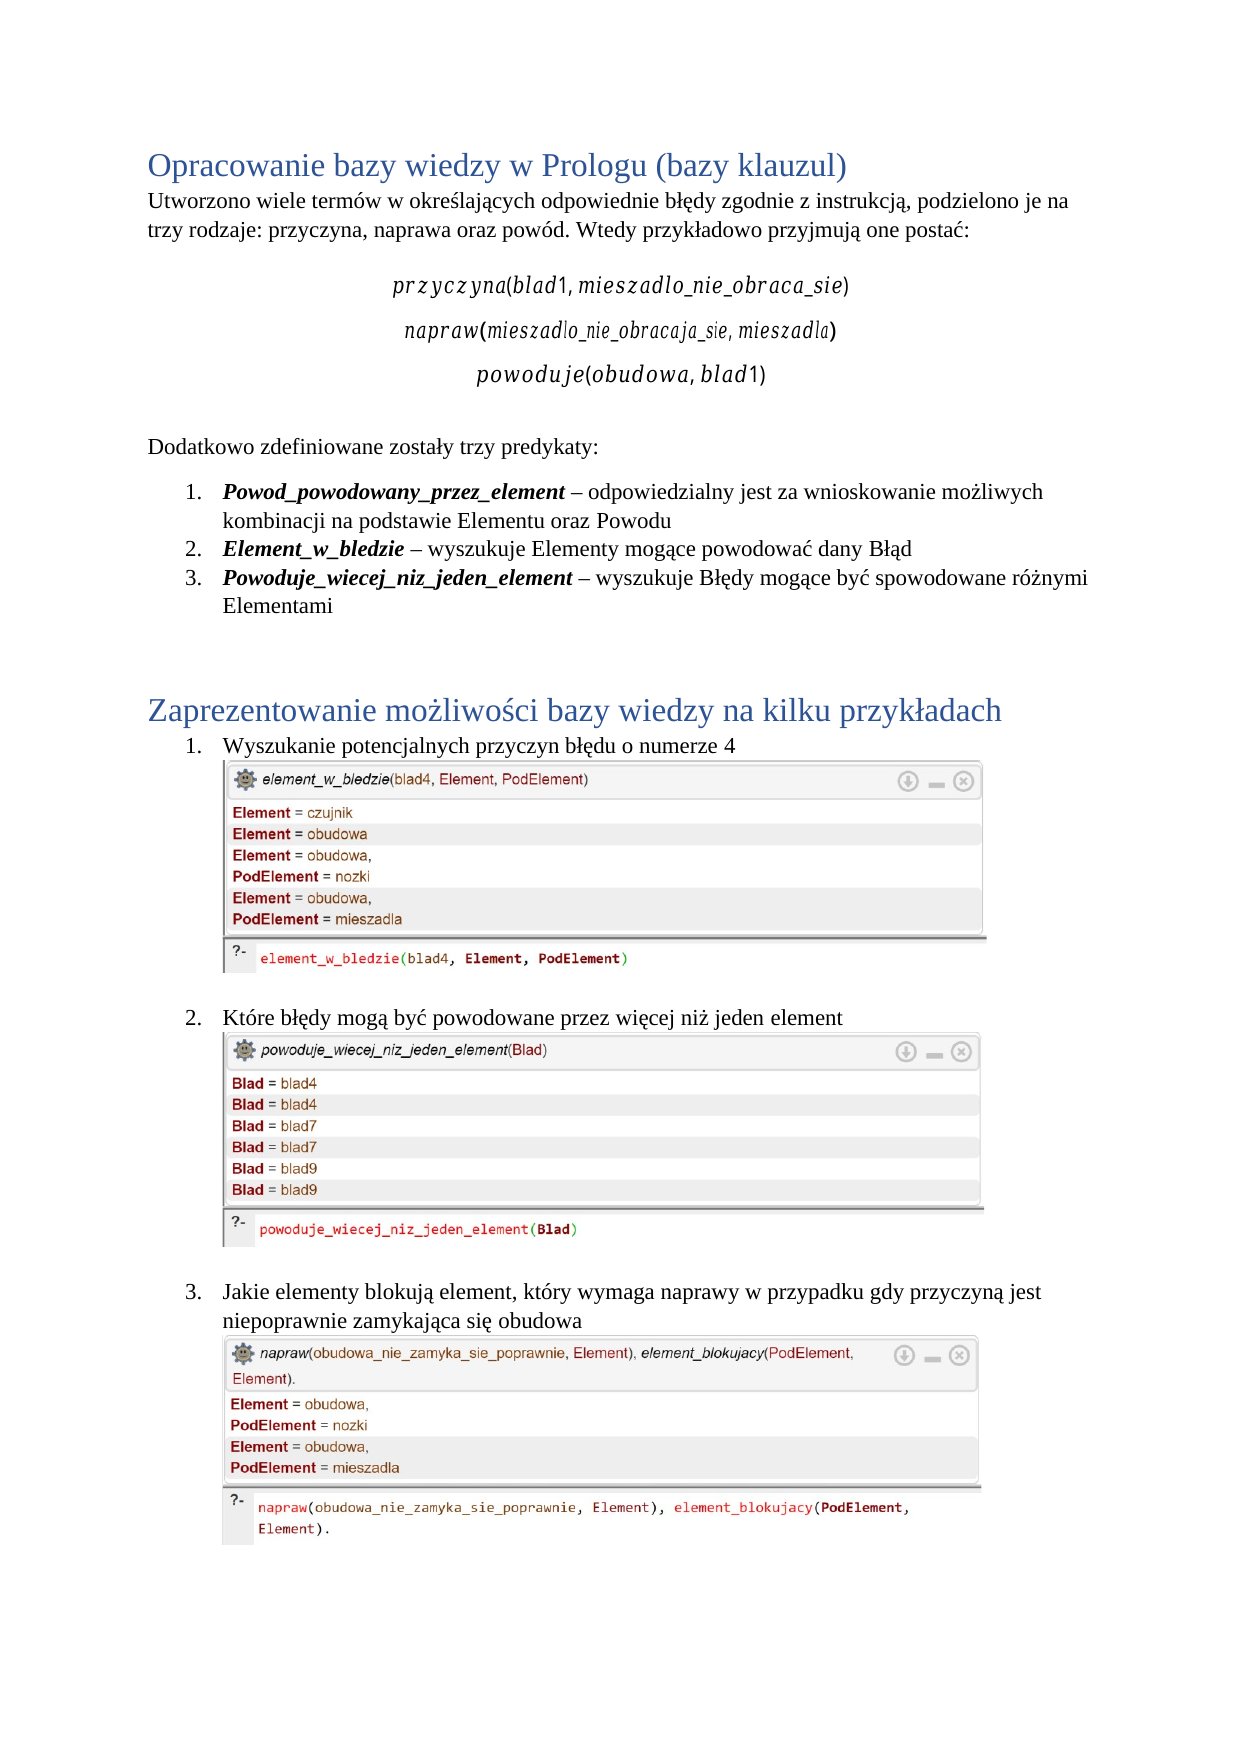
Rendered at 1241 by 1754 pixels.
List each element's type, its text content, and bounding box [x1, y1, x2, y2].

list Element_w_bledzie – wyszukuje Elementy mogące powodować dany Błąd [185, 535, 1105, 562]
list Powoduje_wiecej_niz_jeden_element – wyszukuje Błędy mogące być spowodowane różnymi Elementami [185, 563, 1089, 618]
list Jakie elementy blokują element, który wymaga naprawy w przypadku gdy przyczyną jest niepoprawnie zamykająca się obudowa [185, 1278, 1043, 1333]
text Utworzono wiele termów w określających odpowiednie błędy zgodnie z instrukcją, podzielono je na trzy rodzaje: przyczyna, naprawa oraz powód. Wtedy przykładowo przyjmują one postać: [147, 187, 1071, 242]
picture [222, 1032, 985, 1247]
text Dodatkowo zdefiniowane zostały trzy predykaty: [147, 433, 1105, 459]
picture [222, 760, 987, 973]
list Powod_powodowany_przez_element – odpowiedzialny jest za wnioskowanie możliwych kombinacji na podstawie Elementu oraz Powodu [185, 478, 1044, 533]
subtitle Zaprezentowanie możliwości bazy wiedzy na kilku przykładach [147, 691, 1105, 729]
text 𝑝𝑟𝑧𝑦𝑐𝑧𝑦𝑛𝑎(𝑏𝑙𝑎𝑑1, 𝑚𝑖𝑒𝑠𝑧𝑎𝑑𝑙𝑜_𝑛𝑖𝑒_𝑜𝑏𝑟𝑎𝑐𝑎_𝑠𝑖𝑒) [307, 269, 933, 300]
text 𝑛𝑎𝑝𝑟𝑎𝑤(𝑚𝑖𝑒𝑠𝑧𝑎𝑑𝑙𝑜_𝑛𝑖𝑒_𝑜𝑏𝑟𝑎𝑐𝑎𝑗𝑎_𝑠𝑖𝑒, 𝑚𝑖𝑒𝑠𝑧𝑎𝑑𝑙𝑎) [307, 314, 933, 345]
text 𝑝𝑜𝑤𝑜𝑑𝑢𝑗𝑒(𝑜𝑏𝑢𝑑𝑜𝑤𝑎, 𝑏𝑙𝑎𝑑1) [307, 358, 933, 389]
picture [222, 1335, 982, 1545]
list Wyszukanie potencjalnych przyczyn błędu o numerze 4 [185, 732, 1105, 758]
subtitle Opracowanie bazy wiedzy w Prologu (bazy klauzul) [147, 146, 1105, 184]
list Które błędy mogą być powodowane przez więcej niż jeden element [185, 1004, 1105, 1030]
